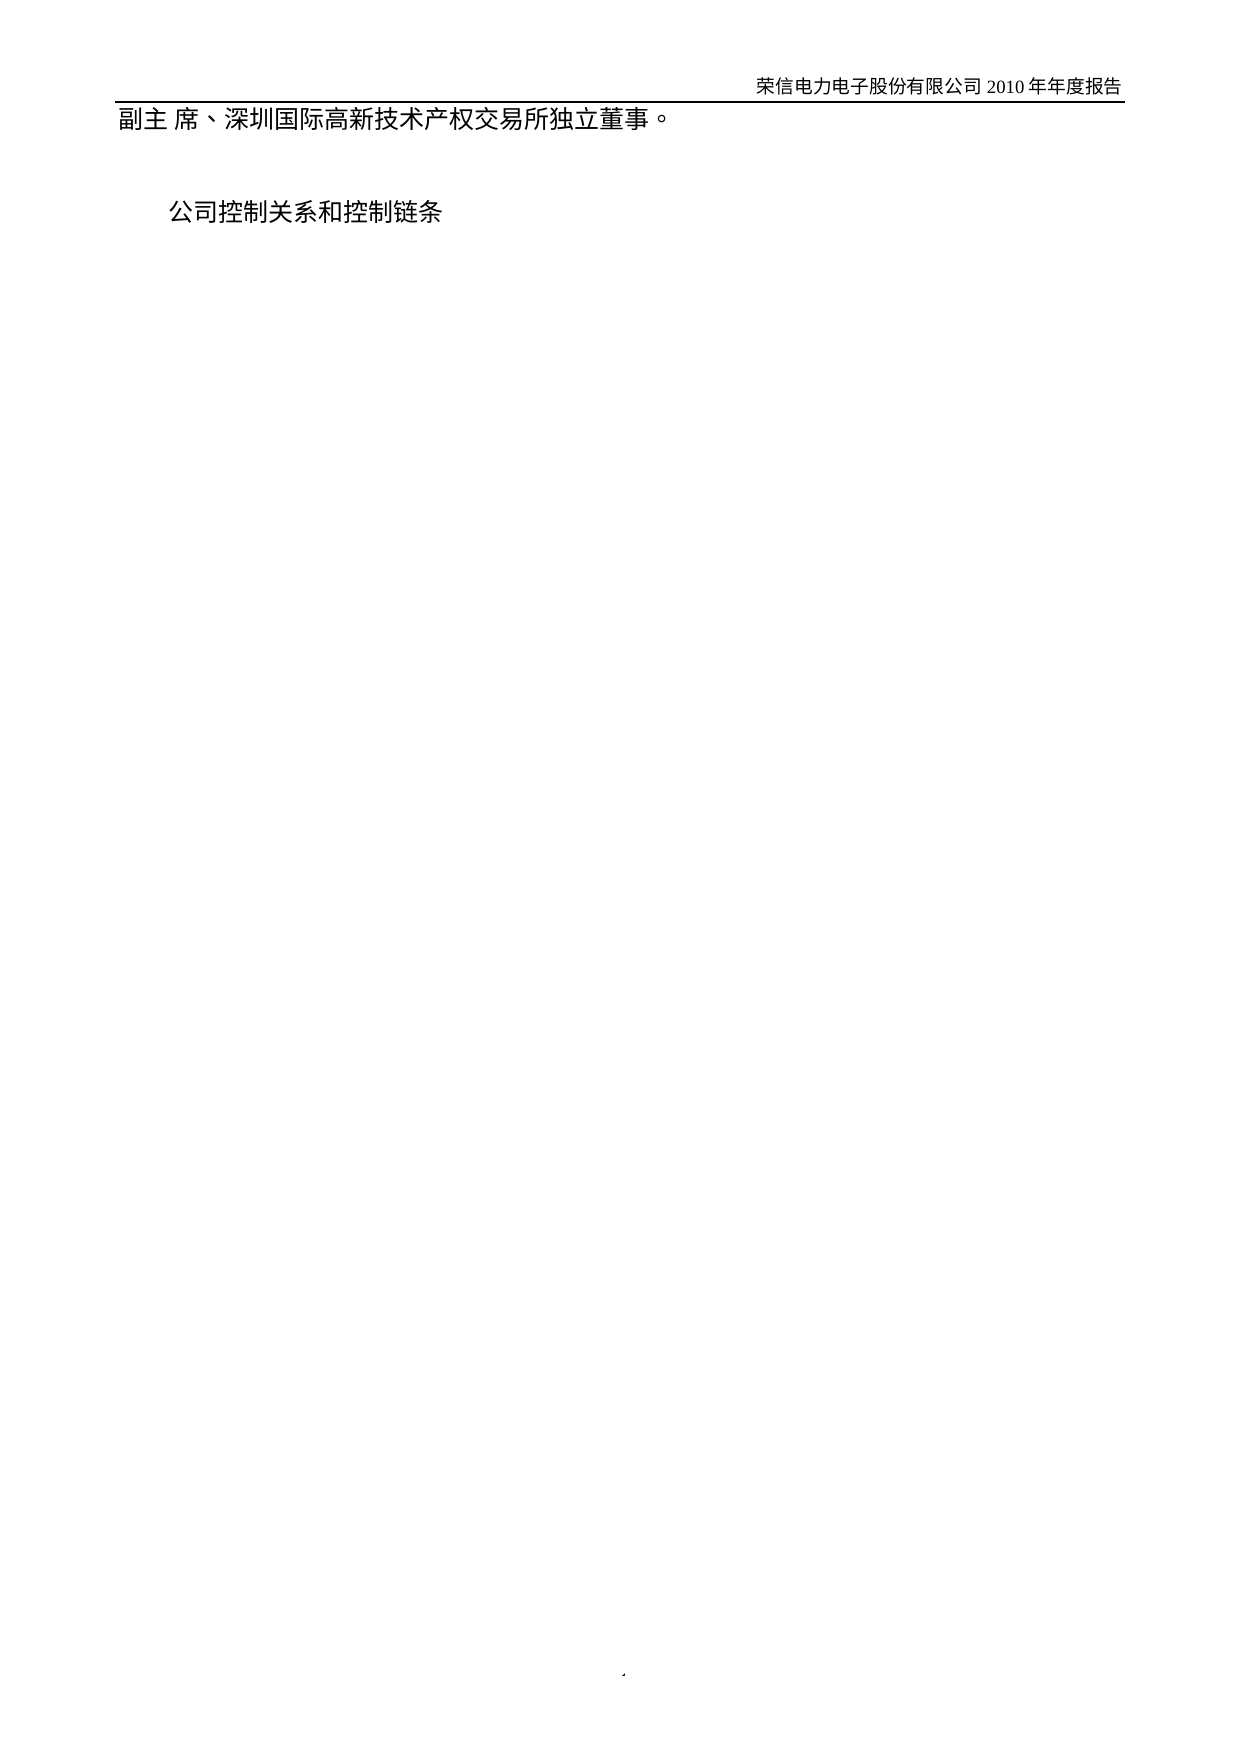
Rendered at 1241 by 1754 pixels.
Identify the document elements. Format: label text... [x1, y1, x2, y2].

text 公司控制关系和控制链条 [168, 194, 958, 228]
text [118, 102, 1123, 136]
